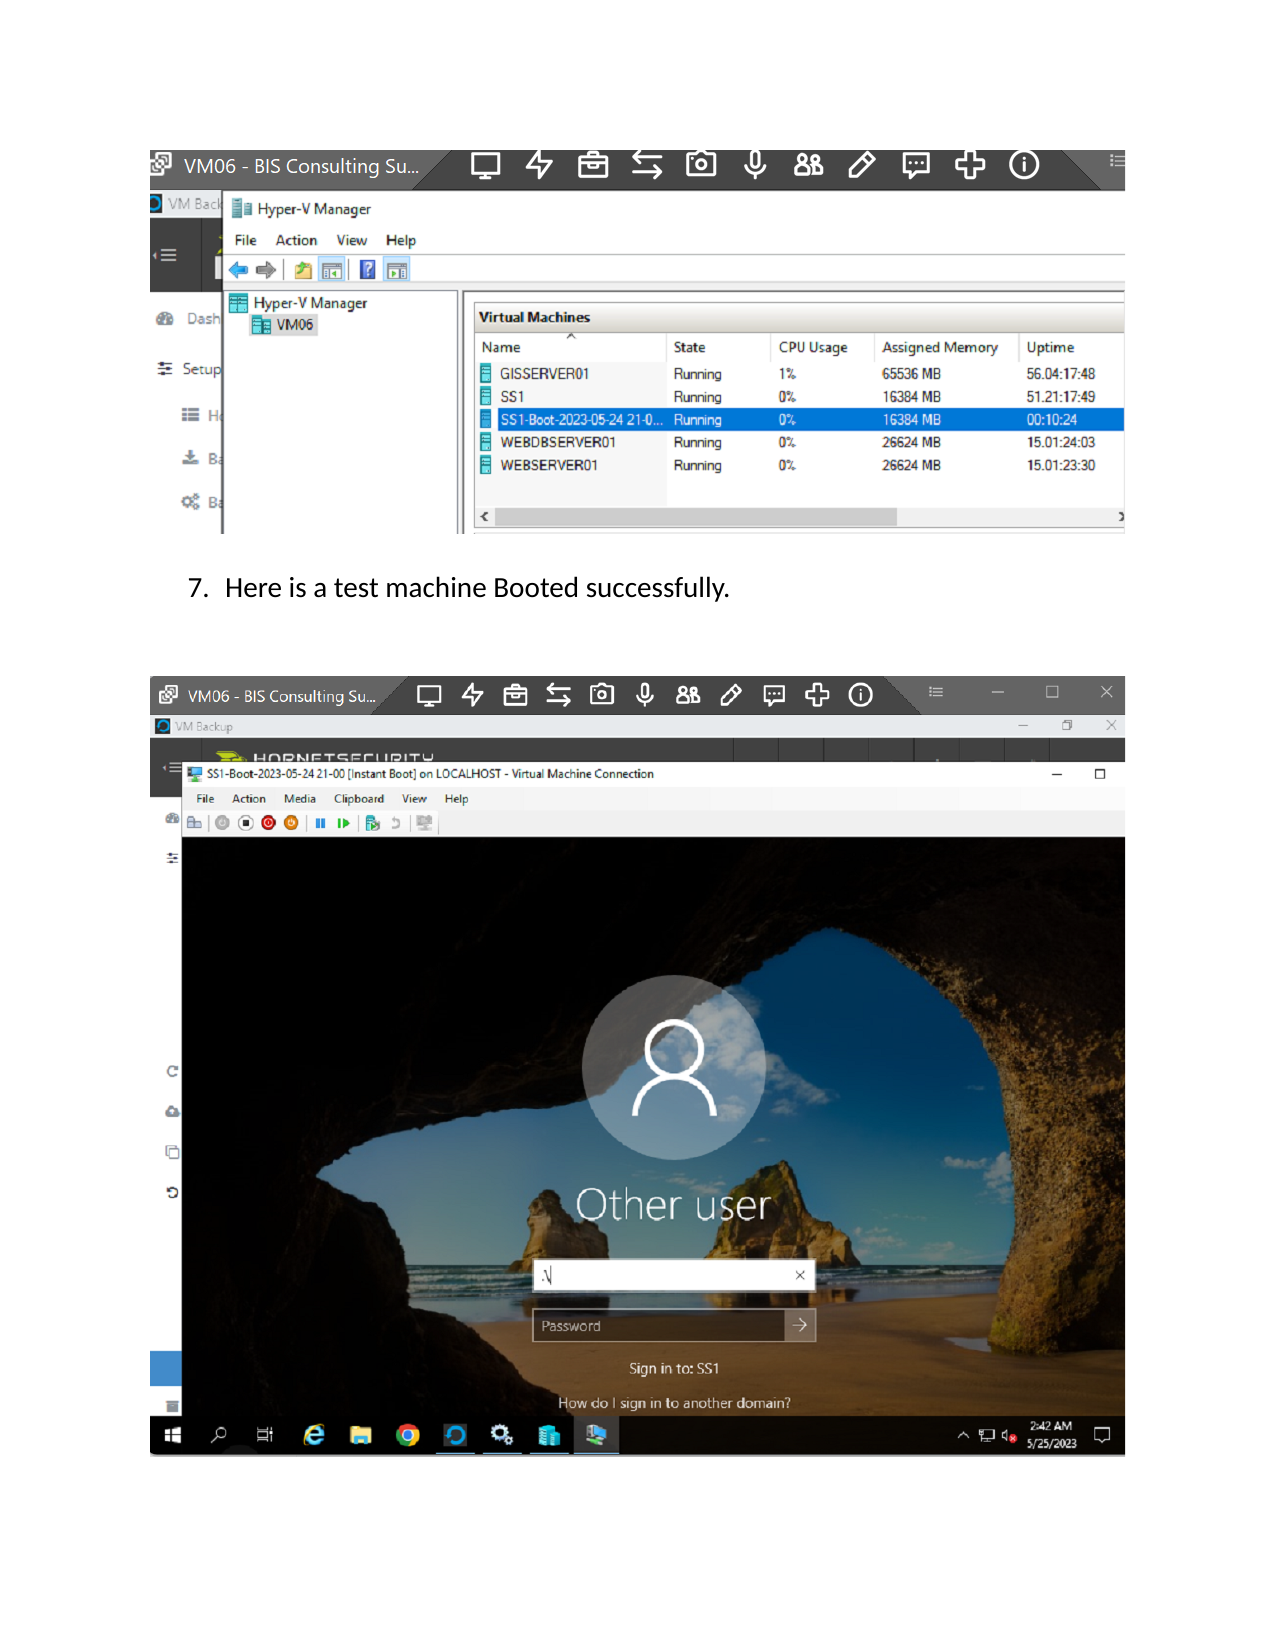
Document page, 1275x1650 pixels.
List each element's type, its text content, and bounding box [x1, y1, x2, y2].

picture [150, 150, 1125, 534]
picture [150, 199, 158, 207]
list Here is a test machine Booted successfully. [187, 569, 1125, 605]
picture [150, 676, 1125, 1457]
